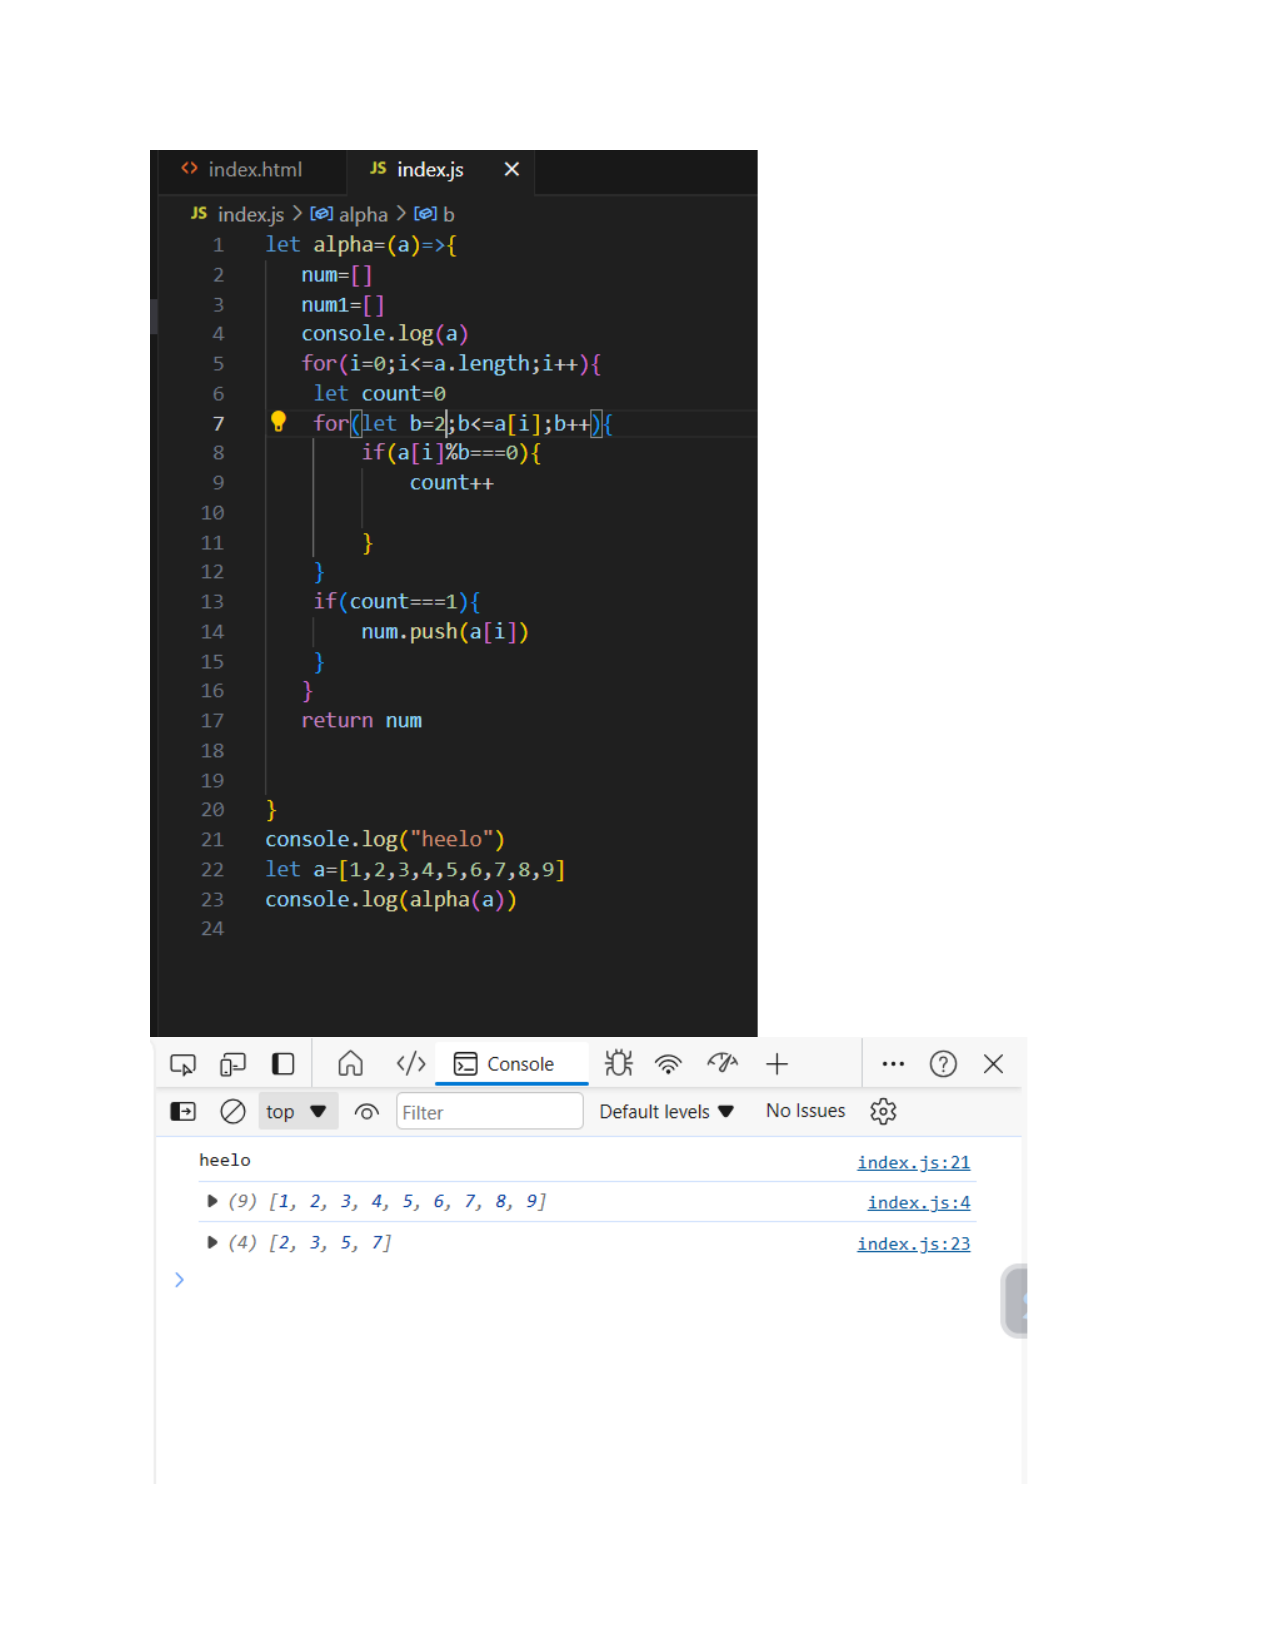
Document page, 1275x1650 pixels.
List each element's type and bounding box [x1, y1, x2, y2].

picture [150, 150, 1028, 1484]
